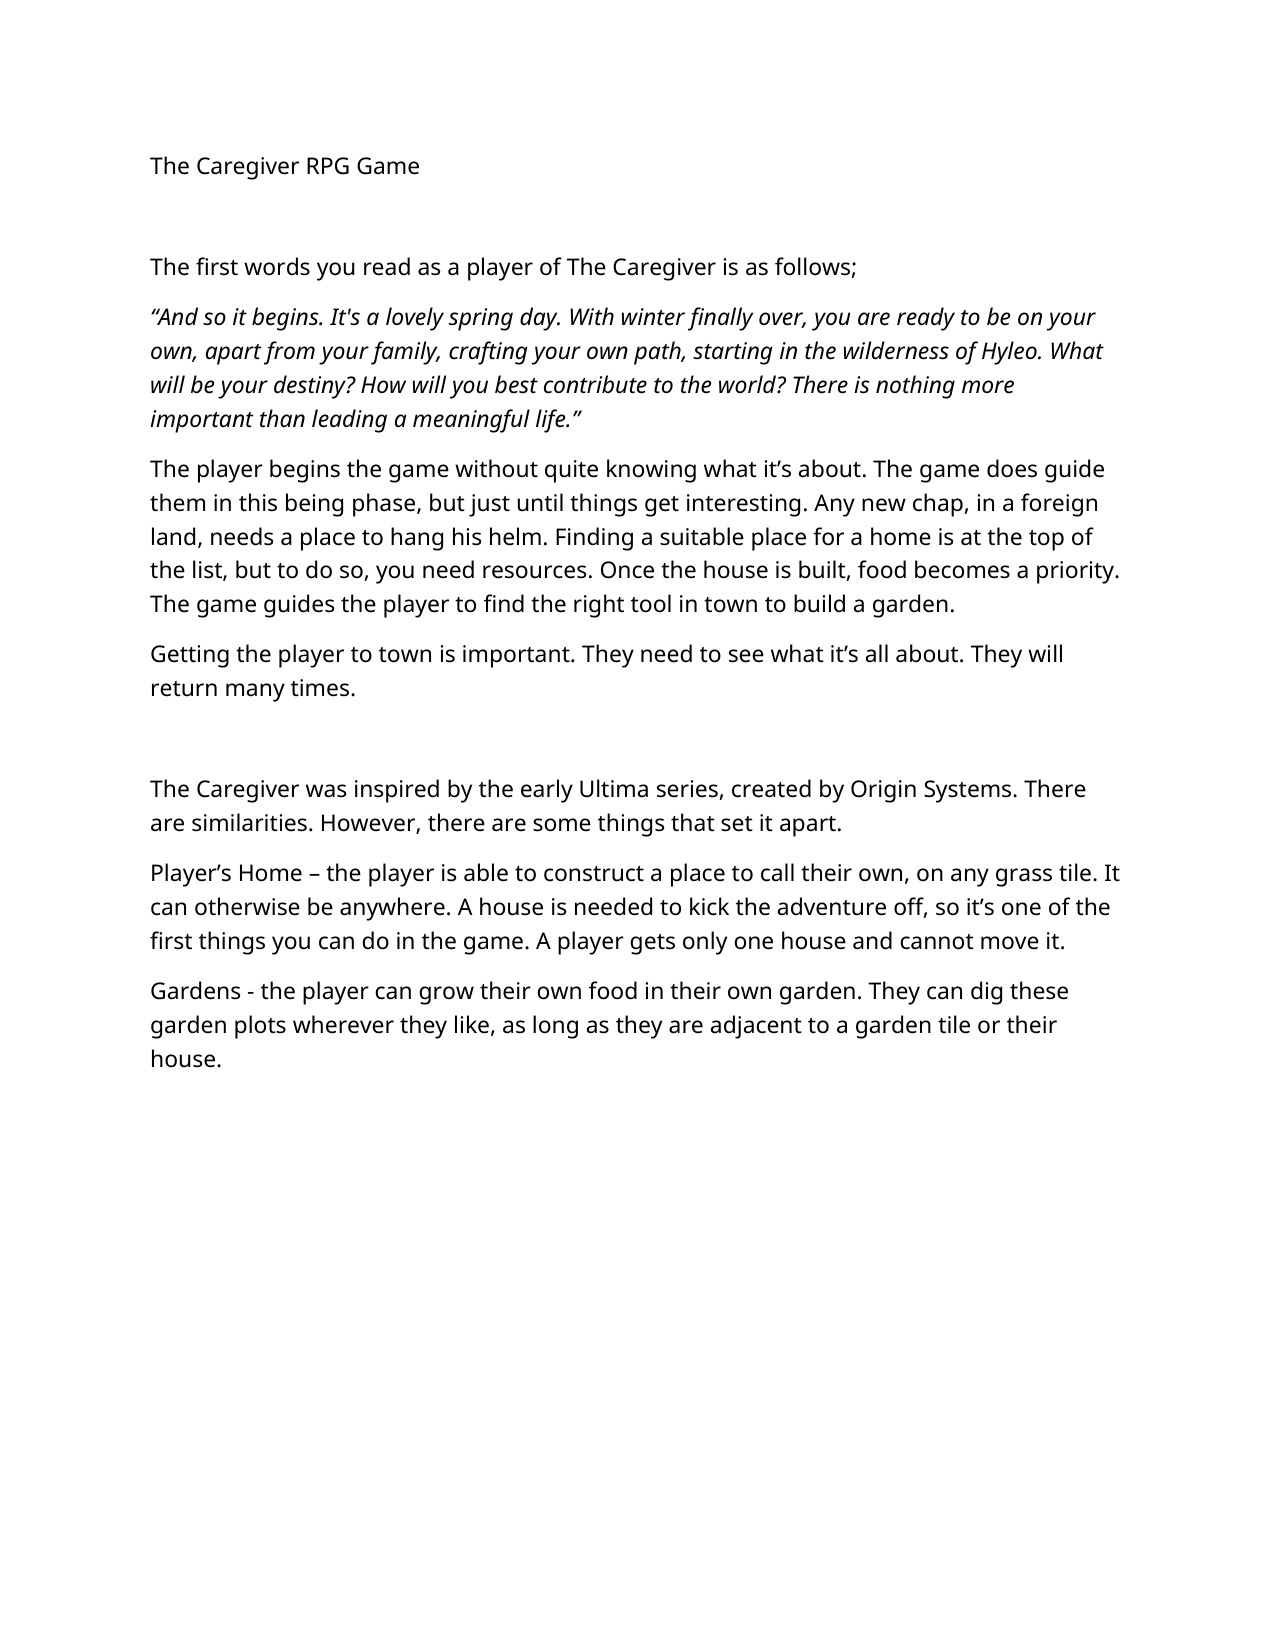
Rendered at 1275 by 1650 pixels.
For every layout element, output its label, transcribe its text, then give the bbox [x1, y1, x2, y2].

text The player begins the game without quite knowing what it’s about. The game does guide them in this being phase, but just until things get interesting. Any new chap, in a foreign land, needs a place to hang his helm. Finding a suitable place for a home is at the top of the list, but to do so, you need resources. Once the house is built, food becomes a priority. The game guides the player to find the right tool in town to build a garden. [150, 453, 1125, 619]
text The Caregiver RPG Game [150, 150, 1125, 181]
text The first words you read as a player of The Caregiver is as follows; [150, 251, 1125, 282]
text The Caregiver was inspired by the early Ultima series, created by Origin Systems. There are similarities. However, there are some things that set it apart. [150, 773, 1125, 838]
text Player’s Home – the player is able to construct a place to call their own, on any grass tile. It can otherwise be anywhere. A house is needed to kick the adventure off, so it’s one of the first things you can do in the game. A player gets only one house and cannot move it. [150, 857, 1125, 956]
text Getting the player to town is important. They need to see what it’s all about. They will return many times. [150, 638, 1125, 703]
text Gardens - the player can grow their own food in their own garden. They can dig these garden plots wherever they like, as long as they are adjacent to a garden tile or their house. [150, 975, 1125, 1074]
text “And so it begins. It's a lovely spring day. With winter finally over, you are ready to be on your own, apart from your family, crafting your own path, starting in the wilderness of Hyleo. What will be your destiny? How will you best contribute to the world? There is nothing more important than leading a meaningful life.” [150, 301, 1125, 434]
